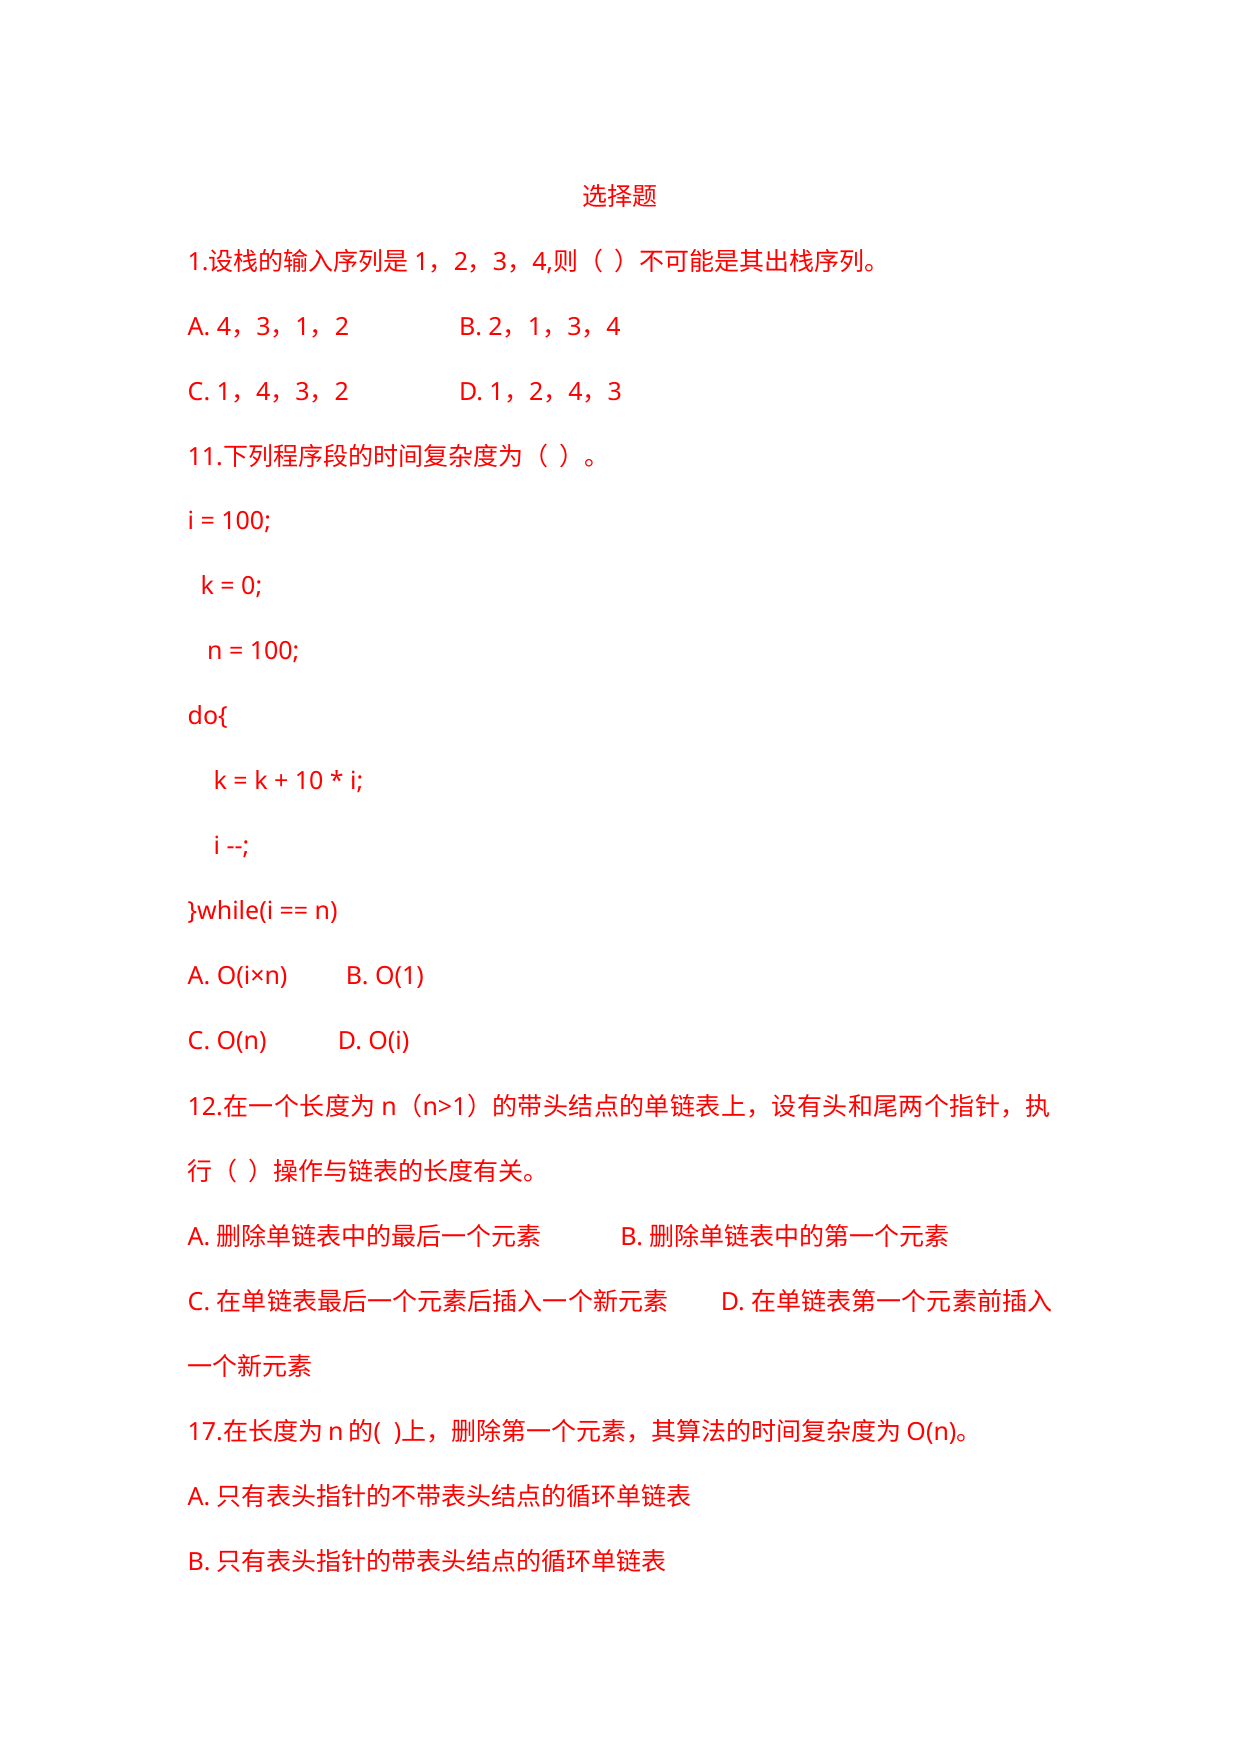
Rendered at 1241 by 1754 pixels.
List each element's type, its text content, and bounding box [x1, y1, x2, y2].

text i = 100; [187, 487, 1053, 552]
text n = 100; [187, 617, 1053, 682]
text 1.设栈的输入序列是 1，2，3，4,则（ ）不可能是其出栈序列。 [187, 227, 1053, 292]
text i --; [187, 812, 1053, 877]
text C. O(n) D. O(i) [187, 1007, 1053, 1072]
text A. O(i×n) B. O(1) [187, 942, 1053, 1007]
text A. 只有表头指针的不带表头结点的循环单链表 [187, 1462, 1053, 1527]
text A. 4，3，1，2 B. 2，1，3，4 [187, 292, 1053, 357]
text C. 1，4，3，2 D. 1，2，4，3 [187, 357, 1053, 422]
text do{ [187, 682, 1053, 747]
text 选择题 [187, 162, 1053, 227]
text k = 0; [187, 552, 1053, 617]
text 12.在一个长度为n（n>1）的带头结点的单链表上，设有头和尾两个指针，执行（ ）操作与链表的长度有关。 [187, 1072, 1053, 1202]
text k = k + 10 * i; [187, 747, 1053, 812]
text 17.在长度为n的( )上，删除第一个元素，其算法的时间复杂度为O(n)。 [187, 1397, 1053, 1462]
text }while(i == n) [187, 877, 1053, 942]
text C. 在单链表最后一个元素后插入一个新元素 D. 在单链表第一个元素前插入一个新元素 [187, 1267, 1053, 1397]
text 11.下列程序段的时间复杂度为（ ）。 [187, 422, 1053, 487]
text B. 只有表头指针的带表头结点的循环单链表 [187, 1527, 1053, 1592]
text A. 删除单链表中的最后一个元素 B. 删除单链表中的第一个元素 [187, 1202, 1053, 1267]
